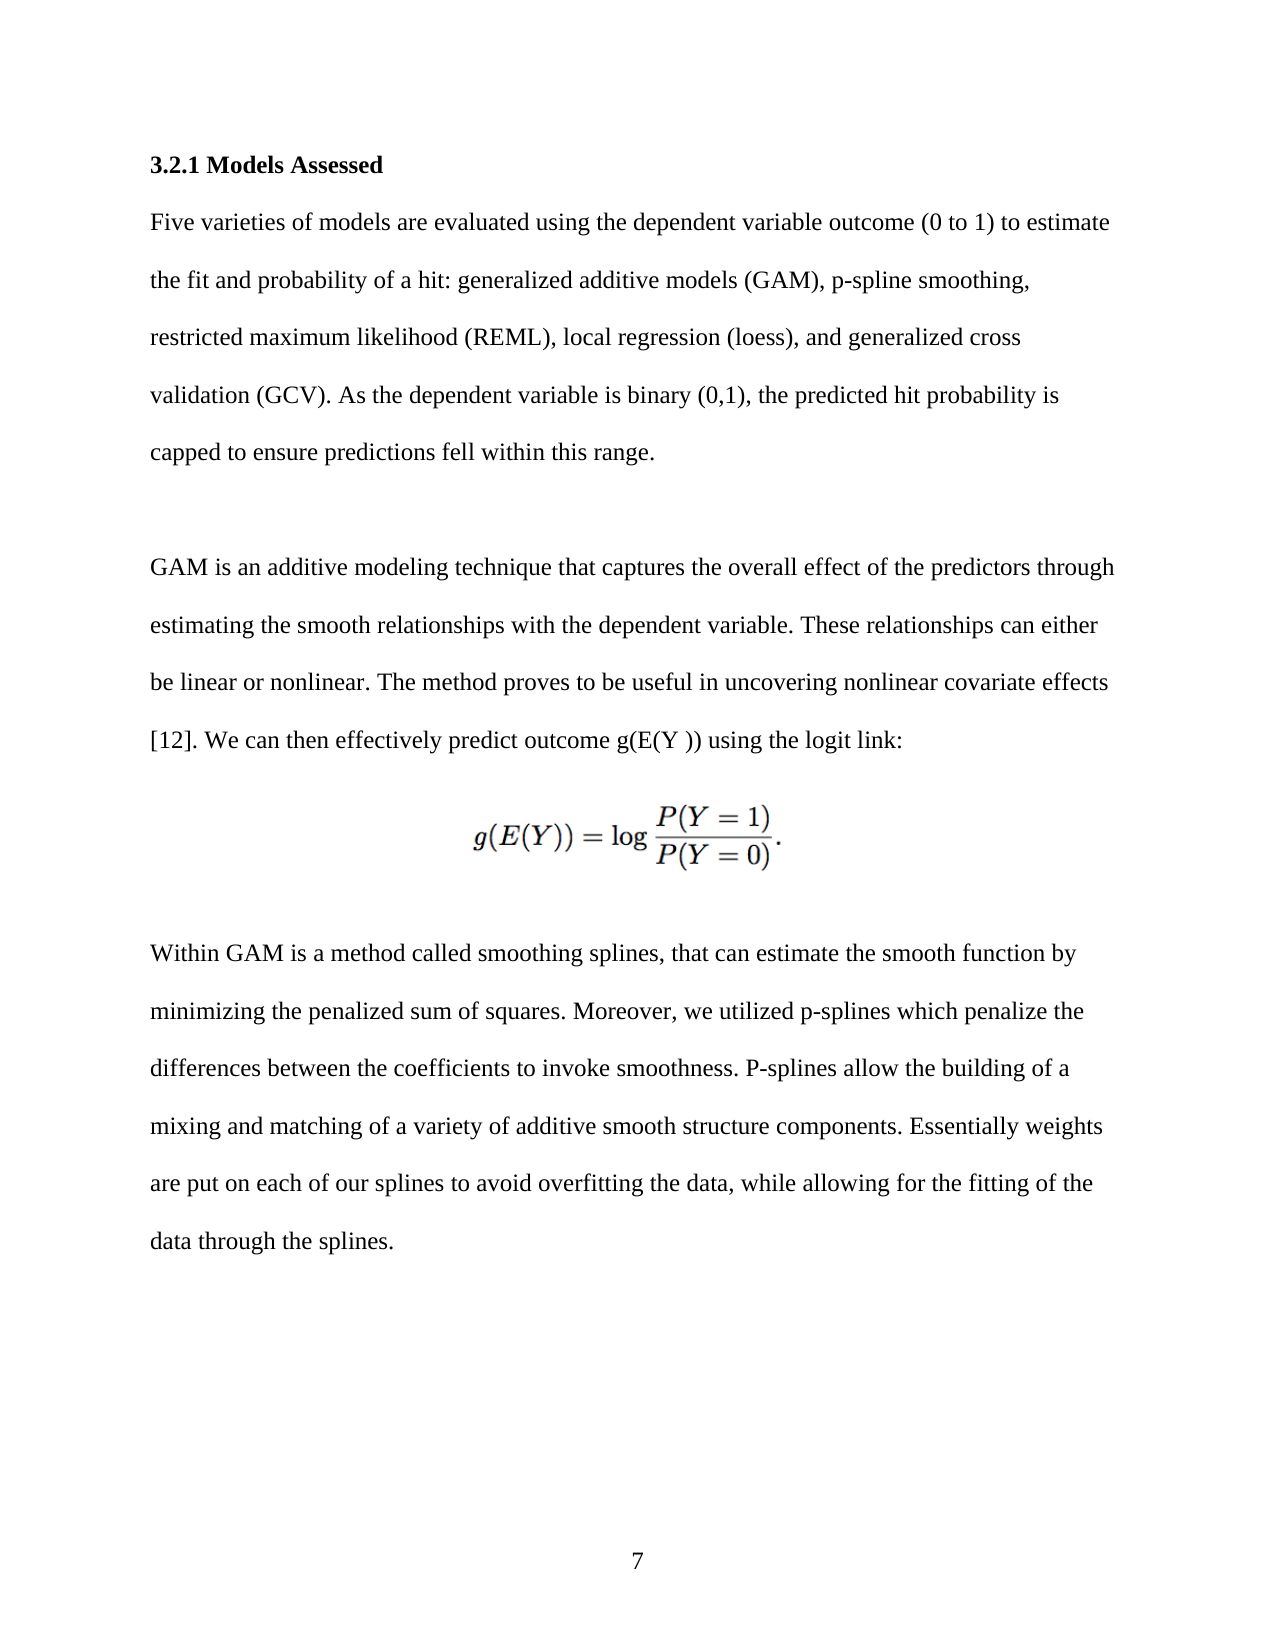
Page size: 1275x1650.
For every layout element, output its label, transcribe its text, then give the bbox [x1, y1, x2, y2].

picture [431, 782, 844, 910]
text 3.2.1 Models Assessed [150, 150, 1125, 179]
text Five varieties of models are evaluated using the dependent variable outcome (0 to 1) to estimate the fit and probability of a hit: generalized additive models (GAM), p-spline smoothing, restricted maximum likelihood (REML), local regression (loess), and generalized cross validation (GCV). As the dependent variable is binary (0,1), the predicted hit probability is capped to ensure predictions fell within this range. [150, 207, 1125, 466]
text GAM is an additive modeling technique that captures the overall effect of the predictors through estimating the smooth relationships with the dependent variable. These relationships can either be linear or nonlinear. The method proves to be useful in uncovering nonlinear covariate effects [12]. We can then effectively predict outcome g(E(Y )) using the logit link: [150, 552, 1125, 754]
text Within GAM is a method called smoothing splines, that can estimate the smooth function by minimizing the penalized sum of squares. Moreover, we utilized p-splines which penalize the differences between the coefficients to invoke smoothness. P-splines allow the building of a mixing and matching of a variety of additive smooth structure components. Essentially weights are put on each of our splines to avoid overfitting the data, while allowing for the fitting of the data through the splines. [150, 938, 1125, 1254]
